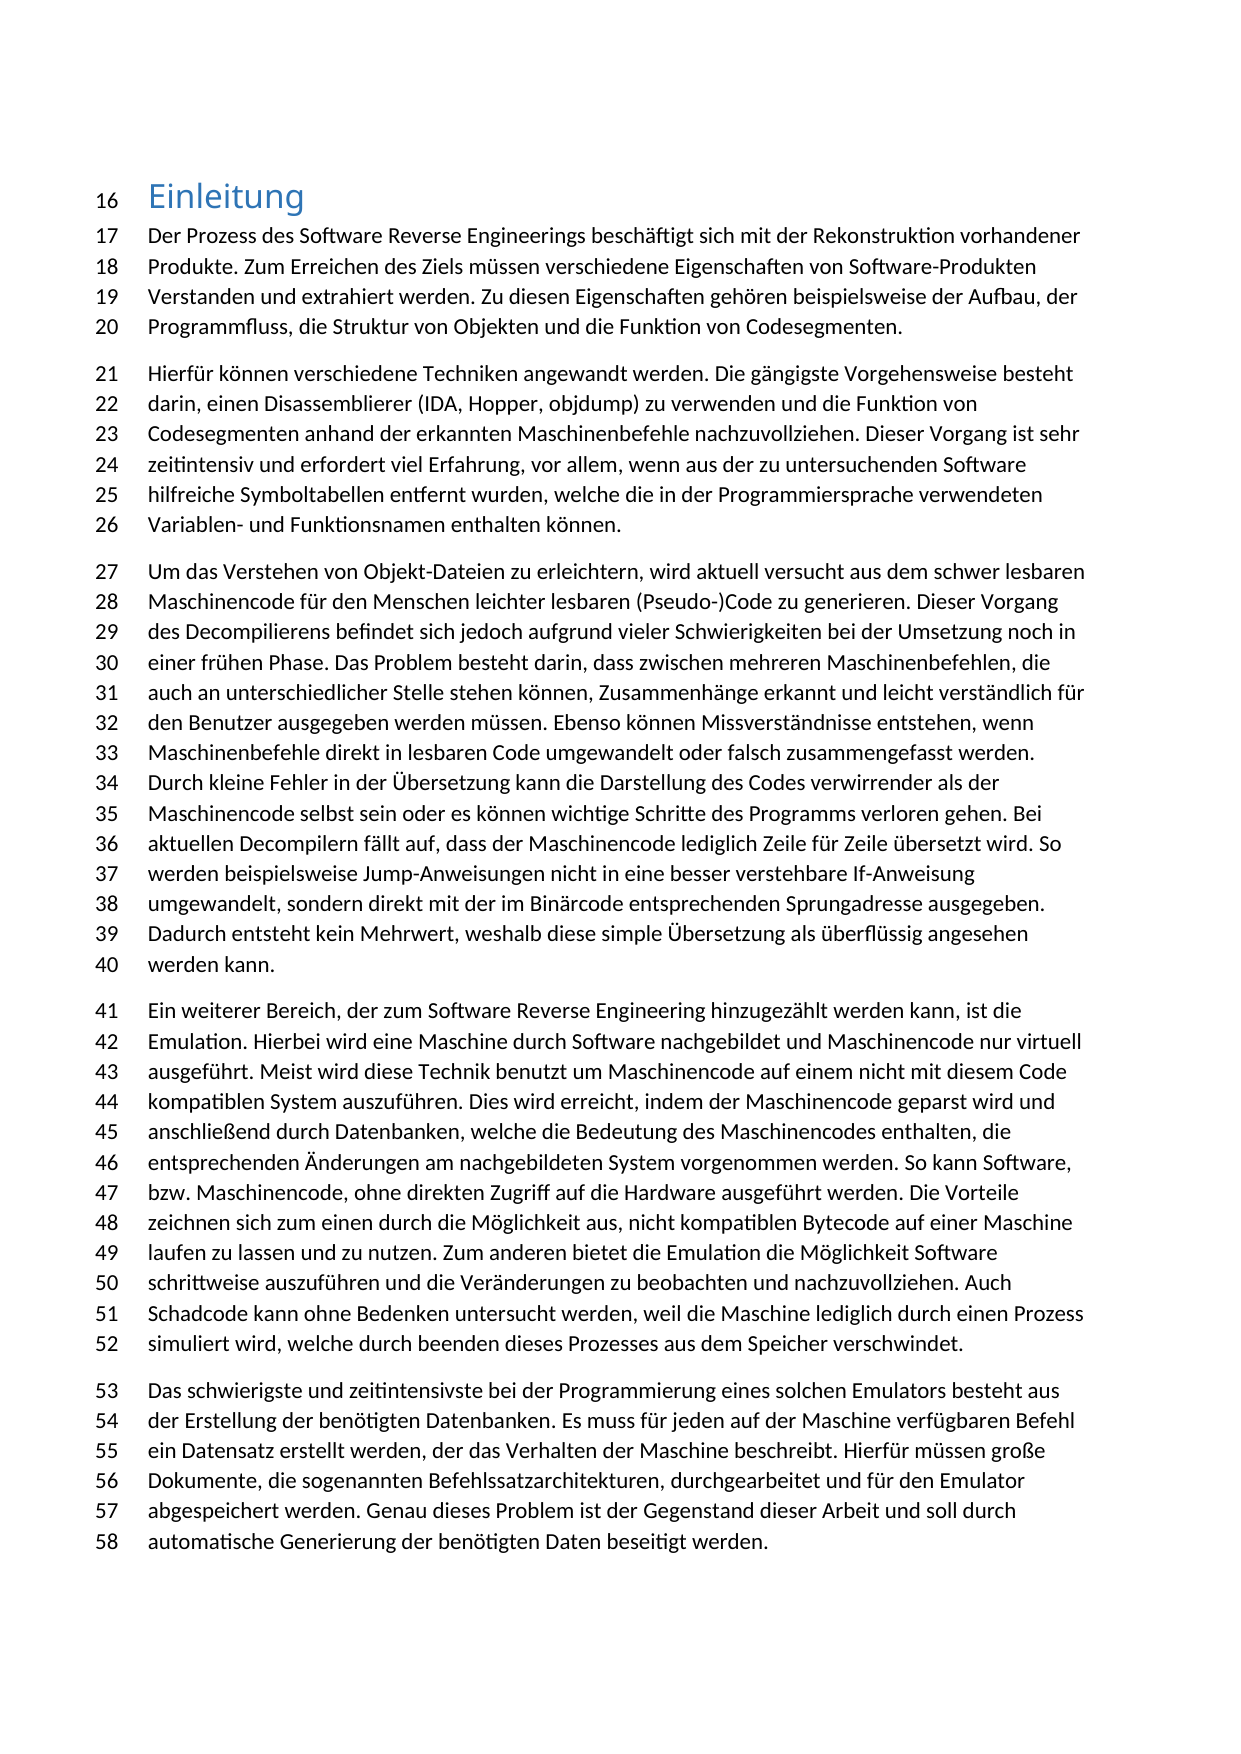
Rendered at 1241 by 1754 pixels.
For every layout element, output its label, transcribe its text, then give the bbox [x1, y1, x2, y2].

text Ein weiterer Bereich, der zum Software Reverse Engineering hinzugezählt werden kann, ist die Emulation. Hierbei wird eine Maschine durch Software nachgebildet und Maschinencode nur virtuell ausgeführt. Meist wird diese Technik benutzt um Maschinencode auf einem nicht mit diesem Code kompatiblen System auszuführen. Dies wird erreicht, indem der Maschinencode geparst wird und anschließend durch Datenbanken, welche die Bedeutung des Maschinencodes enthalten, die entsprechenden Änderungen am nachgebildeten System vorgenommen werden. So kann Software, bzw. Maschinencode, ohne direkten Zugriff auf die Hardware ausgeführt werden. Die Vorteile zeichnen sich zum einen durch die Möglichkeit aus, nicht kompatiblen Bytecode auf einer Maschine laufen zu lassen und zu nutzen. Zum anderen bietet die Emulation die Möglichkeit Software schrittweise auszuführen und die Veränderungen zu beobachten und nachzuvollziehen. Auch Schadcode kann ohne Bedenken untersucht werden, weil die Maschine lediglich durch einen Prozess simuliert wird, welche durch beenden dieses Prozesses aus dem Speicher verschwindet. [148, 997, 1093, 1357]
text Hierfür können verschiedene Techniken angewandt werden. Die gängigste Vorgehensweise besteht darin, einen Disassemblierer (IDA, Hopper, objdump) zu verwenden und die Funktion von Codesegmenten anhand der erkannten Maschinenbefehle nachzuvollziehen. Dieser Vorgang ist sehr zeitintensiv und erfordert viel Erfahrung, vor allem, wenn aus der zu untersuchenden Software hilfreiche Symboltabellen entfernt wurden, welche die in der Programmiersprache verwendeten Variablen- und Funktionsnamen enthalten können. [148, 359, 1093, 538]
text Das schwierigste und zeitintensivste bei der Programmierung eines solchen Emulators besteht aus der Erstellung der benötigten Datenbanken. Es muss für jeden auf der Maschine verfügbaren Befehl ein Datensatz erstellt werden, der das Verhalten der Maschine beschreibt. Hierfür müssen große Dokumente, die sogenannten Befehlssatzarchitekturen, durchgearbeitet und für den Emulator abgespeichert werden. Genau dieses Problem ist der Gegenstand dieser Arbeit und soll durch automatische Generierung der benötigten Daten beseitigt werden. [148, 1376, 1093, 1555]
text Um das Verstehen von Objekt-Dateien zu erleichtern, wird aktuell versucht aus dem schwer lesbaren Maschinencode für den Menschen leichter lesbaren (Pseudo-)Code zu generieren. Dieser Vorgang des Decompilierens befindet sich jedoch aufgrund vieler Schwierigkeiten bei der Umsetzung noch in einer frühen Phase. Das Problem besteht darin, dass zwischen mehreren Maschinenbefehlen, die auch an unterschiedlicher Stelle stehen können, Zusammenhänge erkannt und leicht verständlich für den Benutzer ausgegeben werden müssen. Ebenso können Missverständnisse entstehen, wenn Maschinenbefehle direkt in lesbaren Code umgewandelt oder falsch zusammengefasst werden. Durch kleine Fehler in der Übersetzung kann die Darstellung des Codes verwirrender als der Maschinencode selbst sein oder es können wichtige Schritte des Programms verloren gehen. Bei aktuellen Decompilern fällt auf, dass der Maschinencode lediglich Zeile für Zeile übersetzt wird. So werden beispielsweise Jump-Anweisungen nicht in eine besser verstehbare If-Anweisung umgewandelt, sondern direkt mit der im Binärcode entsprechenden Sprungadresse ausgegeben. Dadurch entsteht kein Mehrwert, weshalb diese simple Übersetzung als überflüssig angesehen werden kann. [148, 557, 1093, 978]
subtitle Einleitung [148, 173, 1093, 218]
text Der Prozess des Software Reverse Engineerings beschäftigt sich mit der Rekonstruktion vorhandener Produkte. Zum Erreichen des Ziels müssen verschiedene Eigenschaften von Software-Produkten Verstanden und extrahiert werden. Zu diesen Eigenschaften gehören beispielsweise der Aufbau, der Programmfluss, die Struktur von Objekten und die Funktion von Codesegmenten. [148, 222, 1093, 340]
